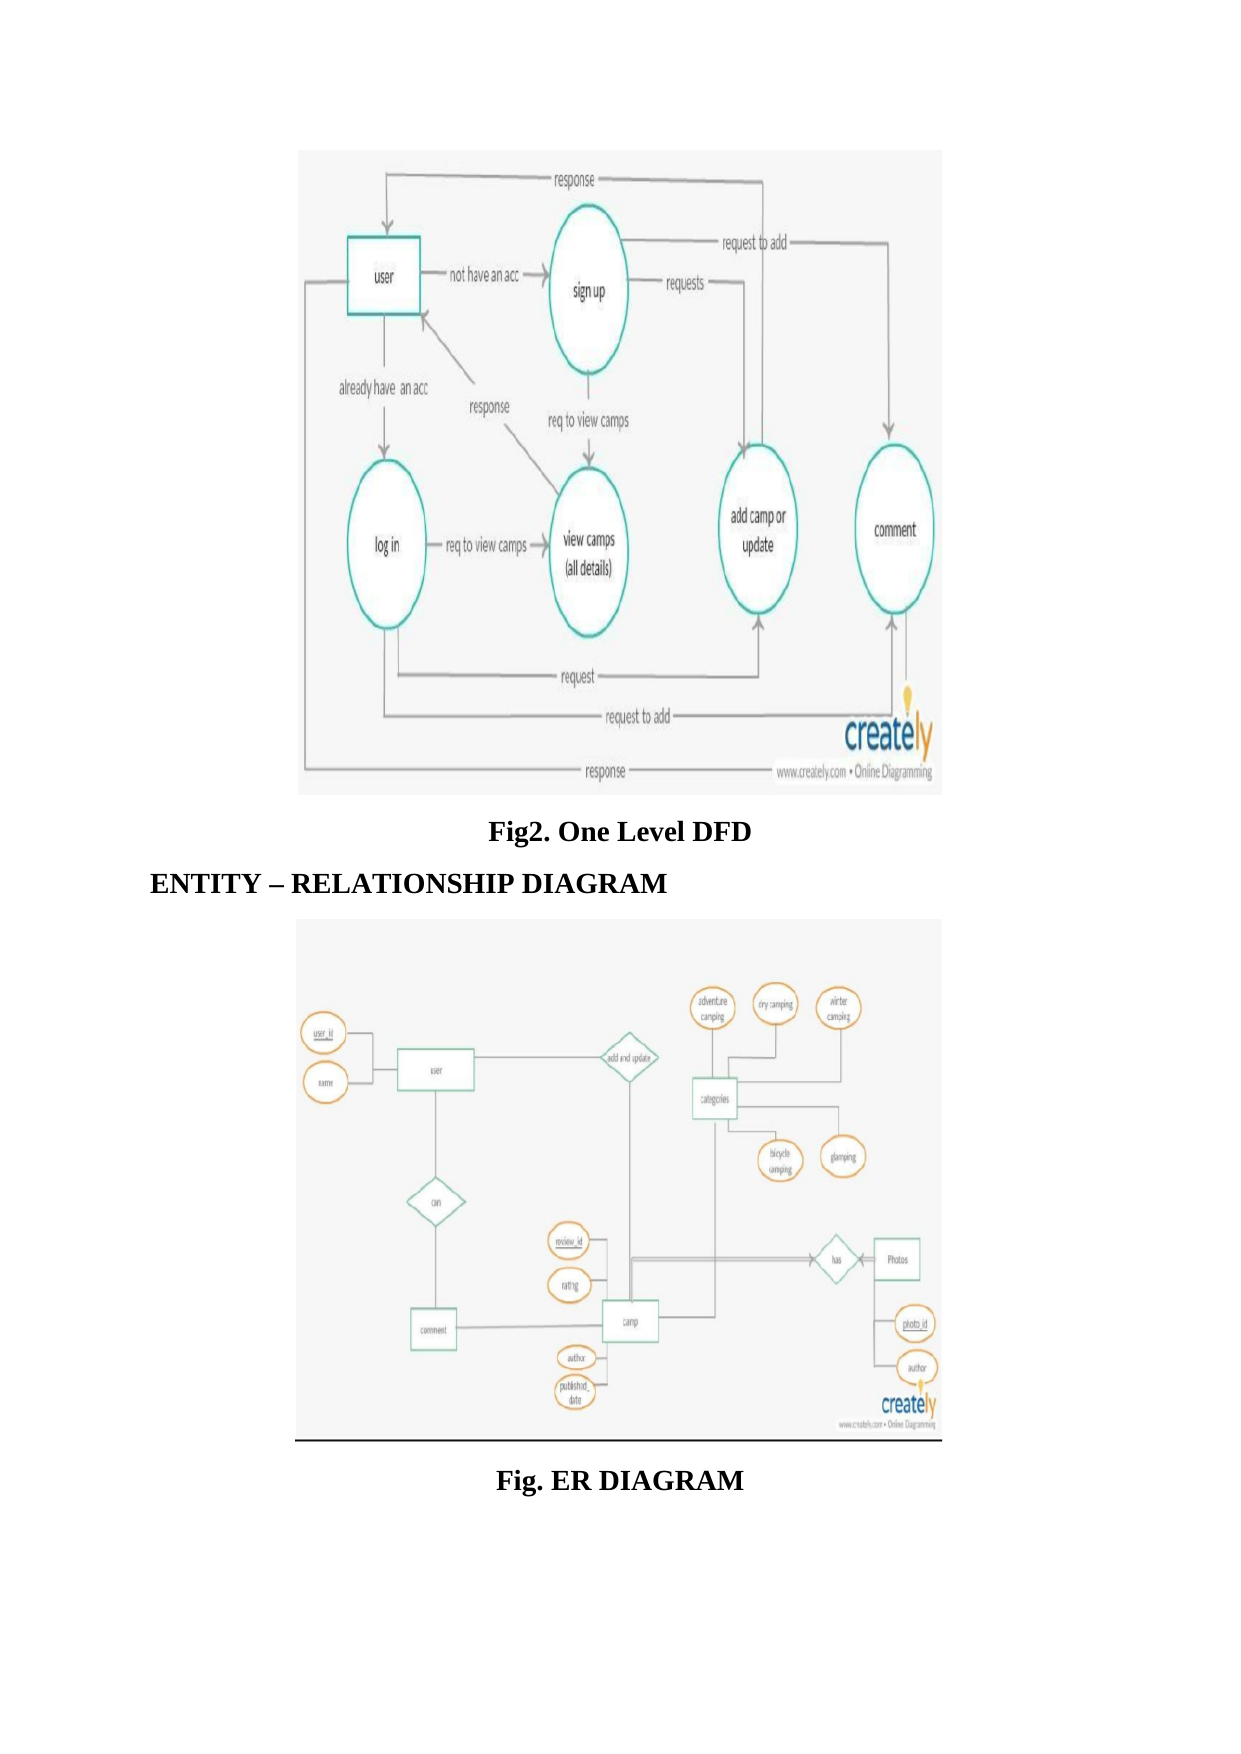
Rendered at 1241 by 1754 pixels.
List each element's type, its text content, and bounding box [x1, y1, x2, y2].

text Fig. ER DIAGRAM [150, 1463, 1090, 1496]
text ENTITY – RELATIONSHIP DIAGRAM [150, 867, 1090, 900]
text Fig2. One Level DFD [150, 814, 1090, 847]
picture [295, 919, 945, 1444]
picture [294, 150, 946, 795]
